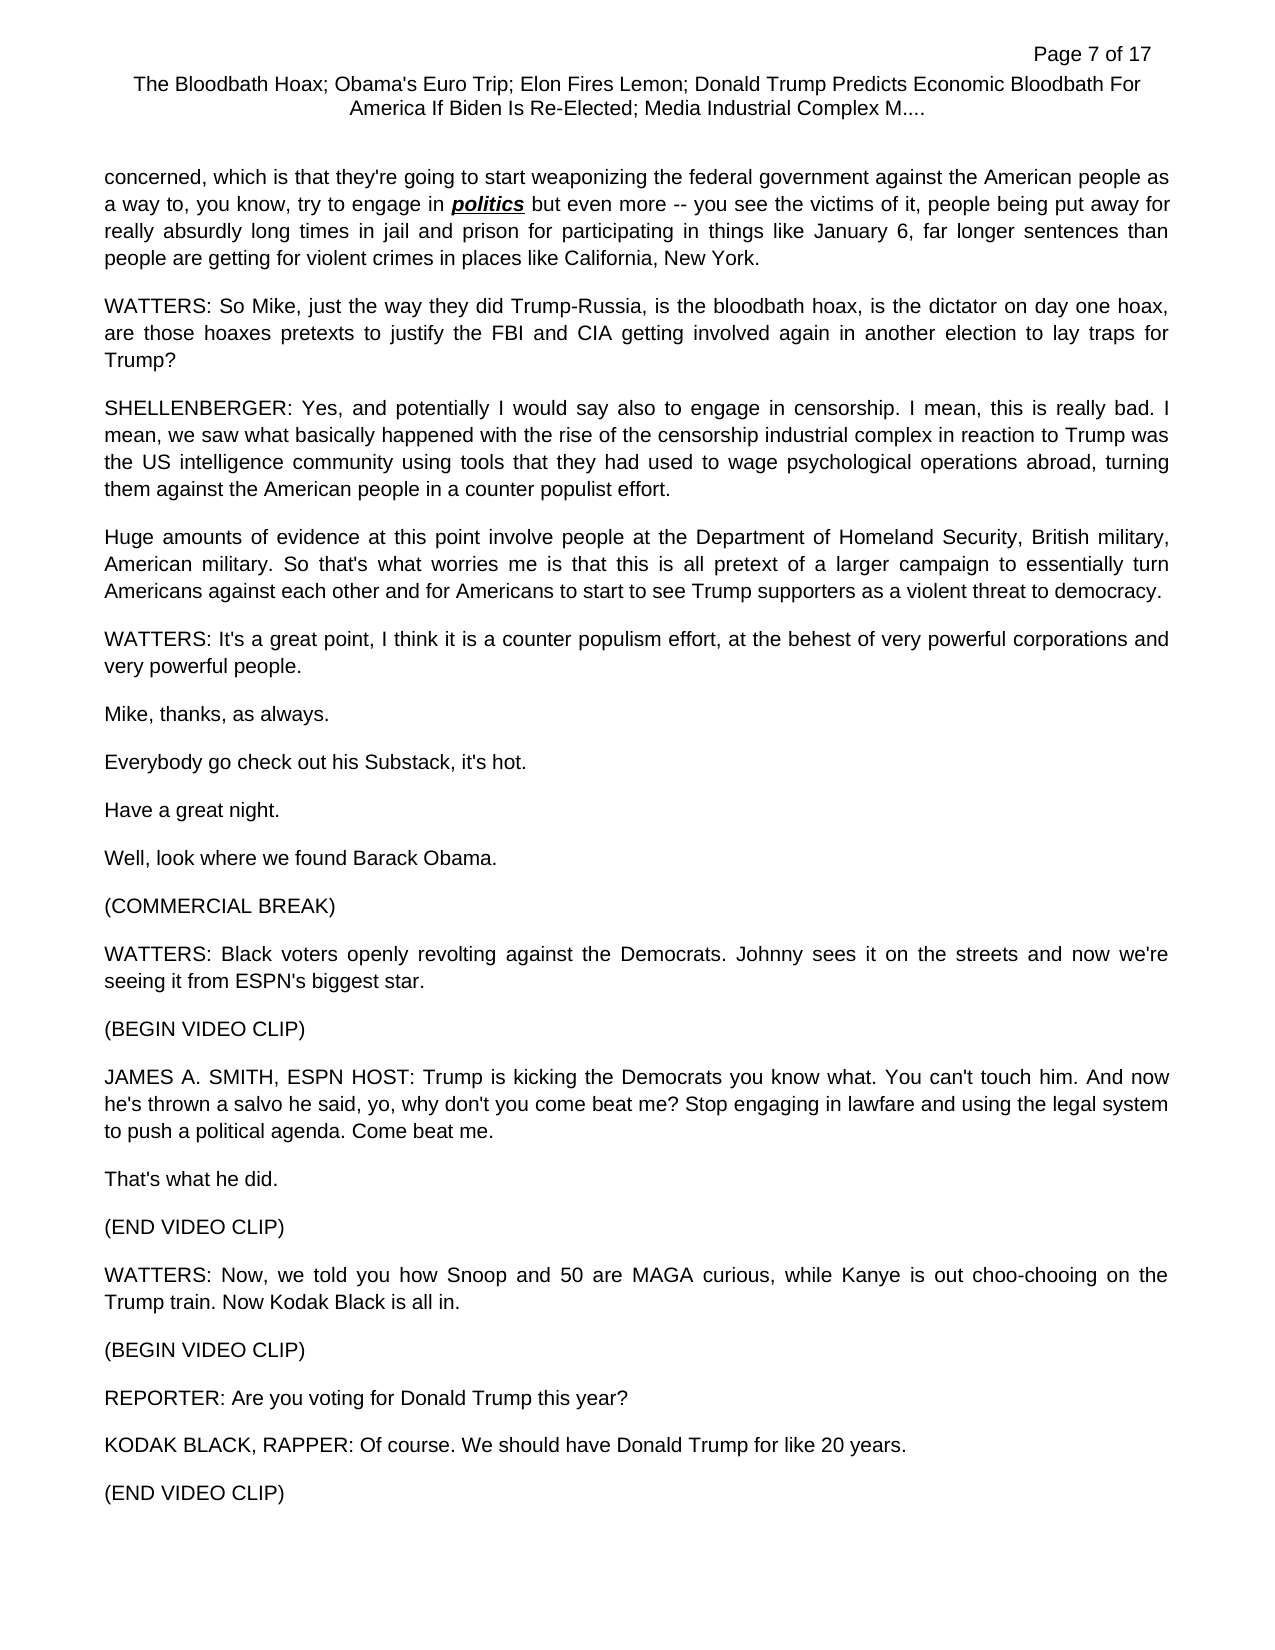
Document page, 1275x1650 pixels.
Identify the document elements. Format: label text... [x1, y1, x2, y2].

text (COMMERCIAL BREAK) [104, 891, 1171, 918]
text WATTERS: It's a great point, I think it is a counter populism effort, at the behest of very powerful corporations and very powerful people. [104, 624, 1171, 678]
text SHELLENBERGER: Yes, and potentially I would say also to engage in censorship. I mean, this is really bad. I mean, we saw what basically happened with the rise of the censorship industrial complex in reaction to Trump was the US intelligence community using tools that they had used to wage psychological operations abroad, turning them against the American people in a counter populist effort. [104, 393, 1171, 501]
text WATTERS: Black voters openly revolting against the Democrats. Johnny sees it on the streets and now we're seeing it from ESPN's biggest star. [104, 938, 1171, 993]
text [104, 161, 1171, 270]
text Have a great night. [104, 795, 1171, 822]
text Everybody go check out his Substack, it's hot. [104, 747, 1171, 774]
text Huge amounts of evidence at this point involve people at the Department of Homeland Security, British military, American military. So that's what worries me is that this is all pretext of a larger campaign to essentially turn Americans against each other and for Americans to start to see Trump supporters as a violent threat to democracy. [104, 522, 1171, 603]
text Mike, thanks, as always. [104, 699, 1171, 726]
text WATTERS: Now, we told you how Snoop and 50 are MAGA curious, while Kanye is out choo-chooing on the Trump train. Now Kodak Black is all in. [104, 1259, 1171, 1313]
text REPORTER: Are you voting for Donald Trump this year? [104, 1382, 1171, 1409]
text That's what he did. [104, 1163, 1171, 1191]
text JAMES A. SMITH, ESPN HOST: Trump is kicking the Democrats you know what. You can't touch him. And now he's thrown a salvo he said, yo, why don't you come beat me? Stop engaging in lawfare and using the legal system to push a political agenda. Come beat me. [104, 1061, 1171, 1143]
text (BEGIN VIDEO CLIP) [104, 1013, 1171, 1041]
text Well, look where we found Barack Obama. [104, 843, 1171, 870]
text WATTERS: So Mike, just the way they did Trump-Russia, is the bloodbath hoax, is the dictator on day one hoax, are those hoaxes pretexts to justify the FBI and CIA getting involved again in another election to lay traps for Trump? [104, 291, 1171, 372]
text (END VIDEO CLIP) [104, 1478, 1171, 1505]
text (BEGIN VIDEO CLIP) [104, 1334, 1171, 1361]
text (END VIDEO CLIP) [104, 1211, 1171, 1238]
text KODAK BLACK, RAPPER: Of course. We should have Donald Trump for like 20 years. [104, 1430, 1171, 1457]
